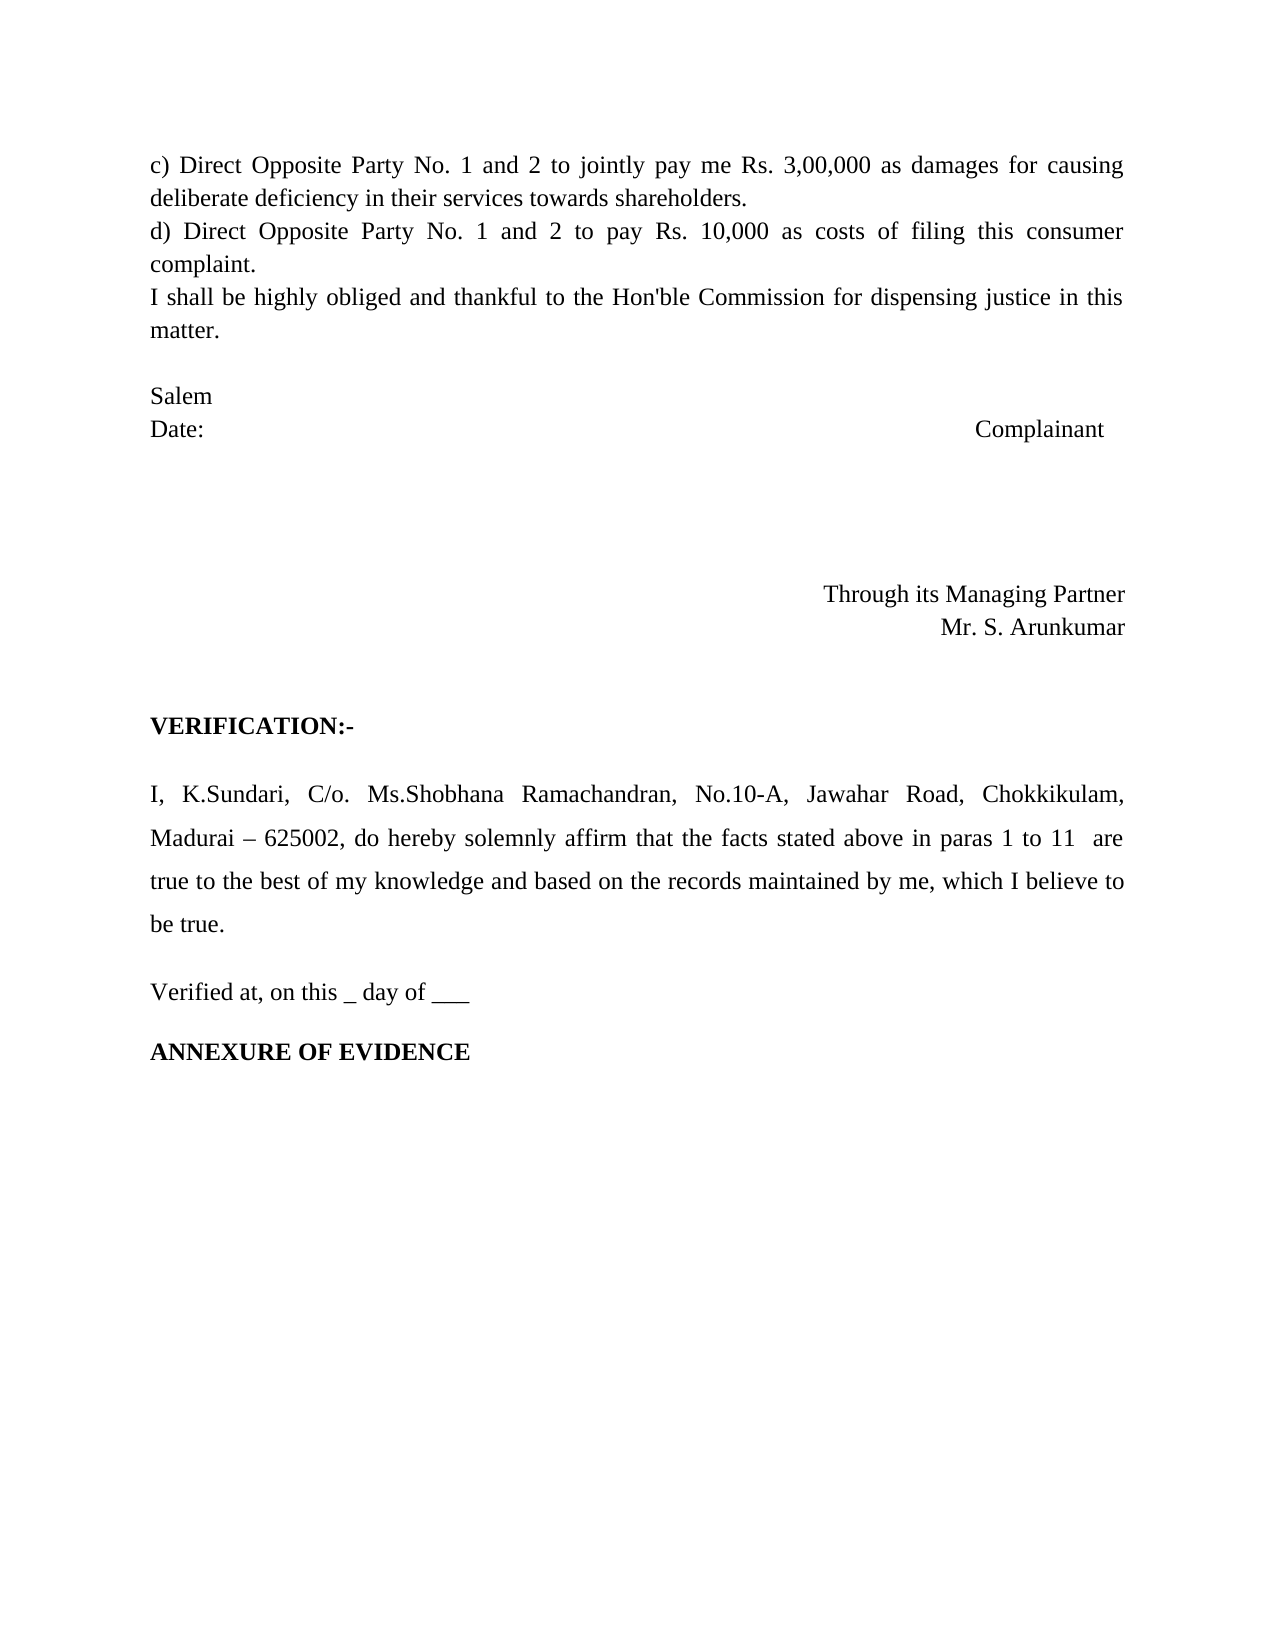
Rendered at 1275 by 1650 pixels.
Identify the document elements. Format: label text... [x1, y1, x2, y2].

text VERIFICATION:- [150, 711, 1125, 740]
text I shall be highly obliged and thankful to the Hon'ble Commission for dispensing justice in this matter. [150, 282, 1125, 344]
text ANNEXURE OF EVIDENCE [150, 1037, 1125, 1066]
text Salem Date: Complainant [150, 381, 1125, 443]
text c) Direct Opposite Party No. 1 and 2 to jointly pay me Rs. 3,00,000 as damages for causing deliberate deficiency in their services towards shareholders. [150, 150, 1125, 212]
text Through its Managing Partner [150, 579, 1125, 608]
text d) Direct Opposite Party No. 1 and 2 to pay Rs. 10,000 as costs of filing this consumer complaint. [150, 216, 1125, 278]
text Verified at, on this _ day of ___ [150, 977, 1125, 1006]
text I, K.Sundari, C/o. Ms.Shobhana Ramachandran, No.10-A, Jawahar Road, Chokkikulam, Madurai – 625002, do hereby solemnly affirm that the facts stated above in paras 1 to 11 are true to the best of my knowl­edge and based on the records maintained by me, which I believe to be true. [150, 779, 1125, 938]
text Mr. S. Arunkumar [150, 612, 1125, 641]
